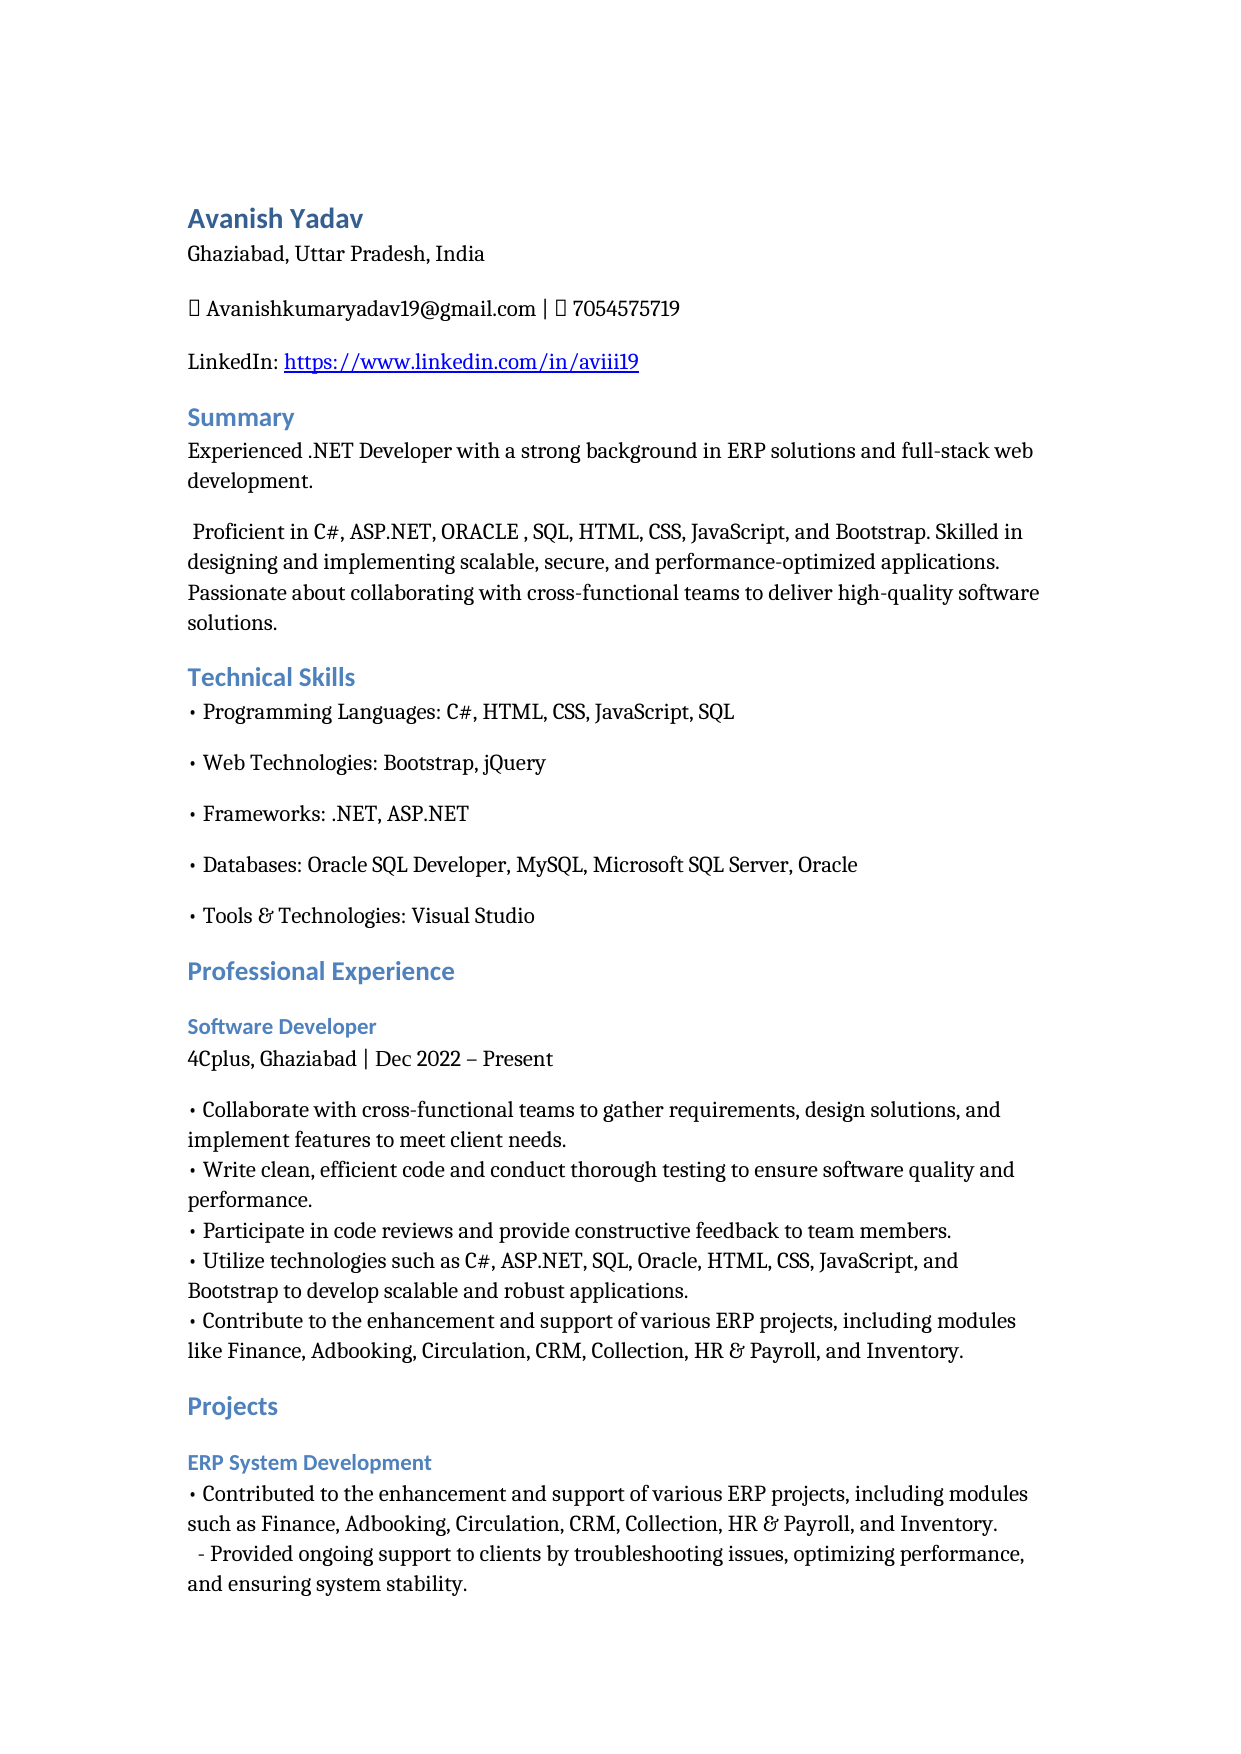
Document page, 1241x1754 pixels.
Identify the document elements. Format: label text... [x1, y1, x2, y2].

text • Programming Languages: C#, HTML, CSS, JavaScript, SQL [187, 698, 1053, 725]
text Technical Skills [187, 661, 1053, 694]
text Projects [187, 1389, 1053, 1422]
text Experienced .NET Developer with a strong background in ERP solutions and full-stack web development. [187, 438, 1053, 494]
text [187, 1480, 1053, 1597]
text Software Developer [187, 1012, 1053, 1041]
text • Databases: Oracle SQL Developer, MySQL, Microsoft SQL Server, Oracle [187, 852, 1053, 878]
text • Tools & Technologies: Visual Studio [187, 903, 1053, 929]
text 📧 Avanishkumaryadav19@gmail.com | 📞 7054575719 [187, 292, 1053, 323]
text Summary [187, 400, 1053, 433]
text Ghaziabad, Uttar Pradesh, India [187, 241, 1053, 267]
text • Frameworks: .NET, ASP.NET [187, 801, 1053, 827]
text Professional Experience [187, 954, 1053, 987]
text ERP System Development [187, 1448, 1053, 1476]
text • Web Technologies: Bootstrap, jQuery [187, 749, 1053, 776]
text LinkedIn: https://www.linkedin.com/in/aviii19 [187, 349, 1053, 375]
text Avanish Yadav [187, 200, 1053, 236]
text 4Cplus, Ghaziabad | Dec 2022 – Present [187, 1045, 1053, 1072]
text Proficient in C#, ASP.NET, ORACLE , SQL, HTML, CSS, JavaScript, and Bootstrap. Skilled in designing and implementing scalable, secure, and performance-optimized applications. Passionate about collaborating with cross-functional teams to deliver high-quality software solutions. [187, 519, 1053, 636]
text • Collaborate with cross-functional teams to gather requirements, design solutions, and implement features to meet client needs. • Write clean, efficient code and conduct thorough testing to ensure software quality and performance. • Participate in code reviews and provide constructive feedback to team members. • Utilize technologies such as C#, ASP.NET, SQL, Oracle, HTML, CSS, JavaScript, and Bootstrap to develop scalable and robust applications. • Contribute to the enhancement and support of various ERP projects, including modules like Finance, Adbooking, Circulation, CRM, Collection, HR & Payroll, and Inventory. [187, 1097, 1053, 1365]
